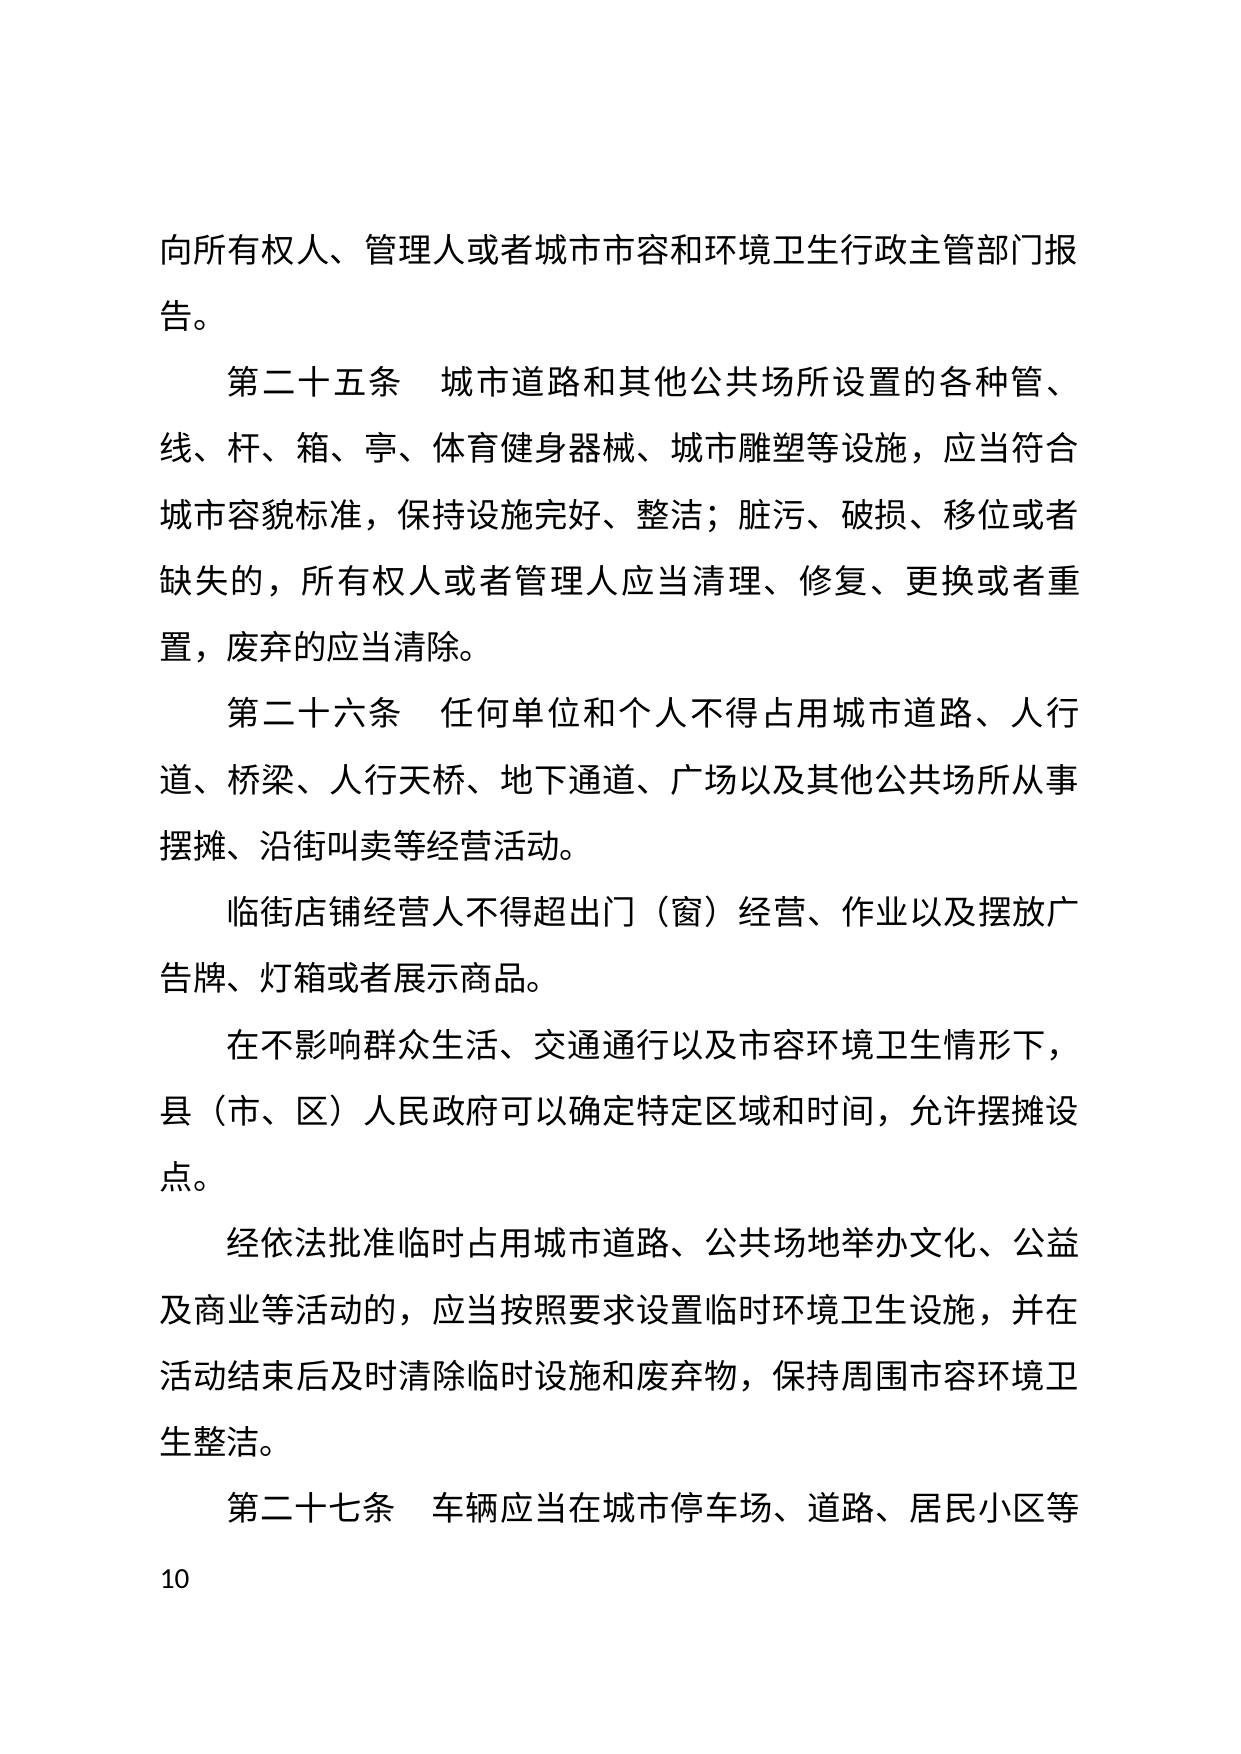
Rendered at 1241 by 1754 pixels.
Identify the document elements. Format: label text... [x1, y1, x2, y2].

text 经依法批准临时占用城市道路、公共场地举办文化、公益及商业等活动的，应当按照要求设置临时环境卫生设施，并在活动结束后及时清除临时设施和废弃物，保持周围市容环境卫生整洁。 [159, 1208, 1081, 1473]
text 临街店铺经营人不得超出门（窗）经营、作业以及摆放广告牌、灯箱或者展示商品。 [159, 877, 1081, 1009]
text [159, 214, 1081, 347]
text 第二十五条 城市道路和其他公共场所设置的各种管、线、杆、箱、亭、体育健身器械、城市雕塑等设施，应当符合城市容貌标准，保持设施完好、整洁；脏污、破损、移位或者缺失的，所有权人或者管理人应当清理、修复、更换或者重置，废弃的应当清除。 [159, 347, 1081, 678]
text 第二十六条 任何单位和个人不得占用城市道路、人行道、桥梁、人行天桥、地下通道、广场以及其他公共场所从事摆摊、沿街叫卖等经营活动。 [159, 678, 1081, 877]
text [159, 1473, 1081, 1539]
text 在不影响群众生活、交通通行以及市容环境卫生情形下，县（市、区）人民政府可以确定特定区域和时间，允许摆摊设点。 [159, 1009, 1081, 1208]
